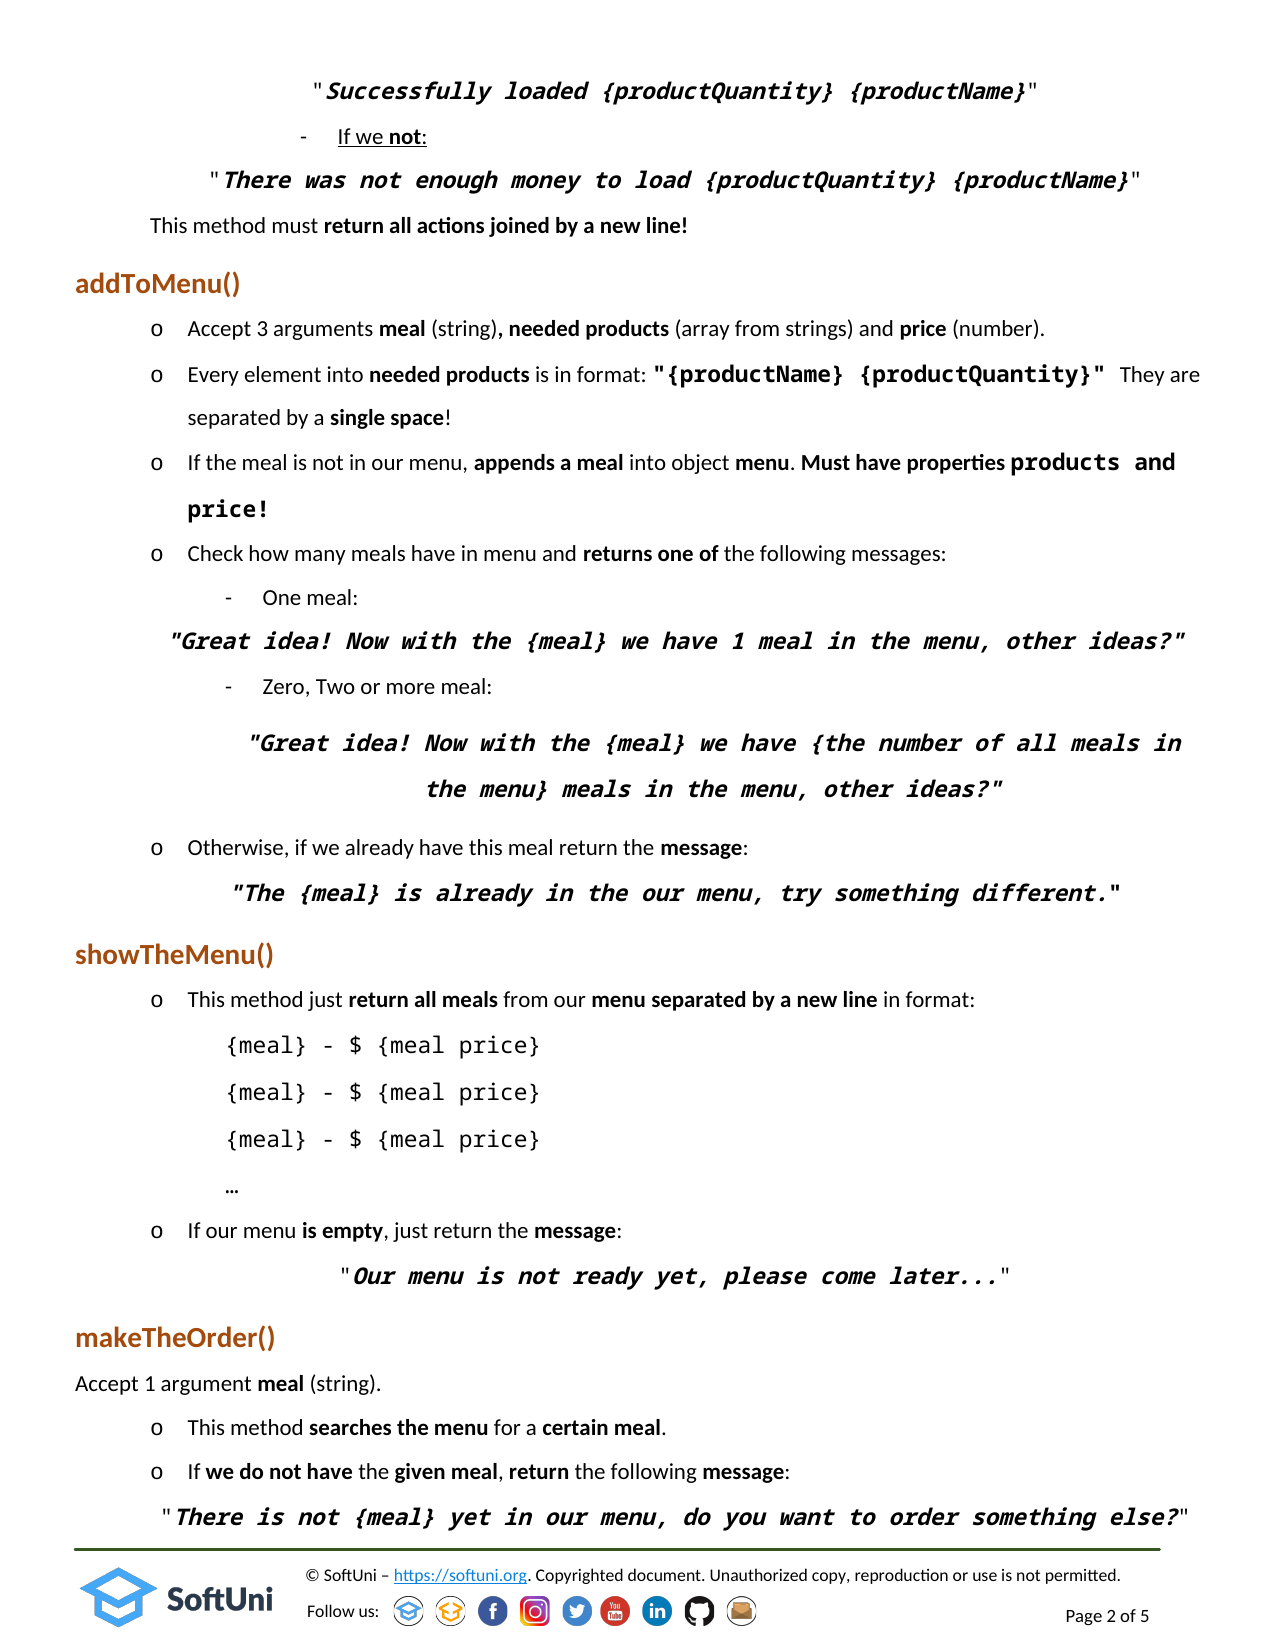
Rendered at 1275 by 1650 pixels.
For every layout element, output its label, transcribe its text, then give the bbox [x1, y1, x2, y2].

list "There was not enough money to load {productQuantity} {productName}" [150, 164, 1200, 195]
picture [478, 1596, 508, 1626]
list Otherwise, if we already have this meal return the message: [150, 833, 1200, 862]
list This method just return all meals from our menu separated by a new line in format: [150, 985, 1200, 1014]
list "Great idea! Now with the {meal} we have 1 meal in the menu, other ideas?" [150, 625, 1200, 656]
picture [656, 1608, 665, 1618]
list "There is not {meal} yet in our menu, do you want to order something else?" [150, 1501, 1200, 1532]
list If our menu is empty, just return the message: [150, 1216, 1200, 1246]
list {meal} - $ {meal price} [225, 1029, 1200, 1060]
subtitle addToMenu() [75, 265, 1200, 301]
picture [393, 1596, 424, 1626]
list Zero, Two or more meal: [225, 672, 1200, 700]
subtitle makeTheOrder() [75, 1319, 1200, 1355]
list {meal} - $ {meal price} [225, 1076, 1200, 1107]
list "Our menu is not ready yet, please come later..." [150, 1260, 1200, 1291]
picture [562, 1596, 592, 1626]
picture [684, 1596, 715, 1626]
text Accept 1 argument meal (string). [75, 1369, 1200, 1397]
picture [726, 1596, 757, 1626]
picture [642, 1596, 651, 1605]
list If we do not have the given meal, return the following message: [150, 1457, 1200, 1486]
list One meal: [225, 583, 1200, 611]
list If the meal is not in our menu, appends a meal into object menu. Must have properties products and price! [150, 446, 1200, 524]
list This method searches the menu for a certain meal. [150, 1413, 1200, 1443]
list Check how many meals have in menu and returns one of the following messages: [150, 539, 1200, 568]
list Accept 3 arguments meal (string), needed products (array from strings) and price (number). [150, 314, 1200, 344]
list … [225, 1169, 1200, 1201]
list "Successfully loaded {productQuantity} {productName}" [150, 75, 1200, 106]
picture [600, 1596, 630, 1626]
picture [520, 1596, 550, 1626]
picture [435, 1596, 466, 1626]
list {meal} - $ {meal price} [225, 1123, 1200, 1154]
list This method must return all actions joined by a new line! [150, 211, 1200, 239]
picture [642, 1617, 651, 1626]
list "The {meal} is already in the our menu, try something different." [150, 876, 1200, 908]
picture [73, 1561, 279, 1633]
picture [663, 1617, 672, 1626]
text "Great idea! Now with the {meal} we have {the number of all meals in the menu} meals in the menu, other ideas?" [225, 726, 1200, 804]
subtitle showTheMenu() [75, 936, 1200, 971]
list If we not: [300, 122, 1200, 150]
picture [663, 1596, 672, 1605]
list Every element into needed products is in format: "{productName} {productQuantity}" They are separated by a single space! [150, 358, 1200, 432]
